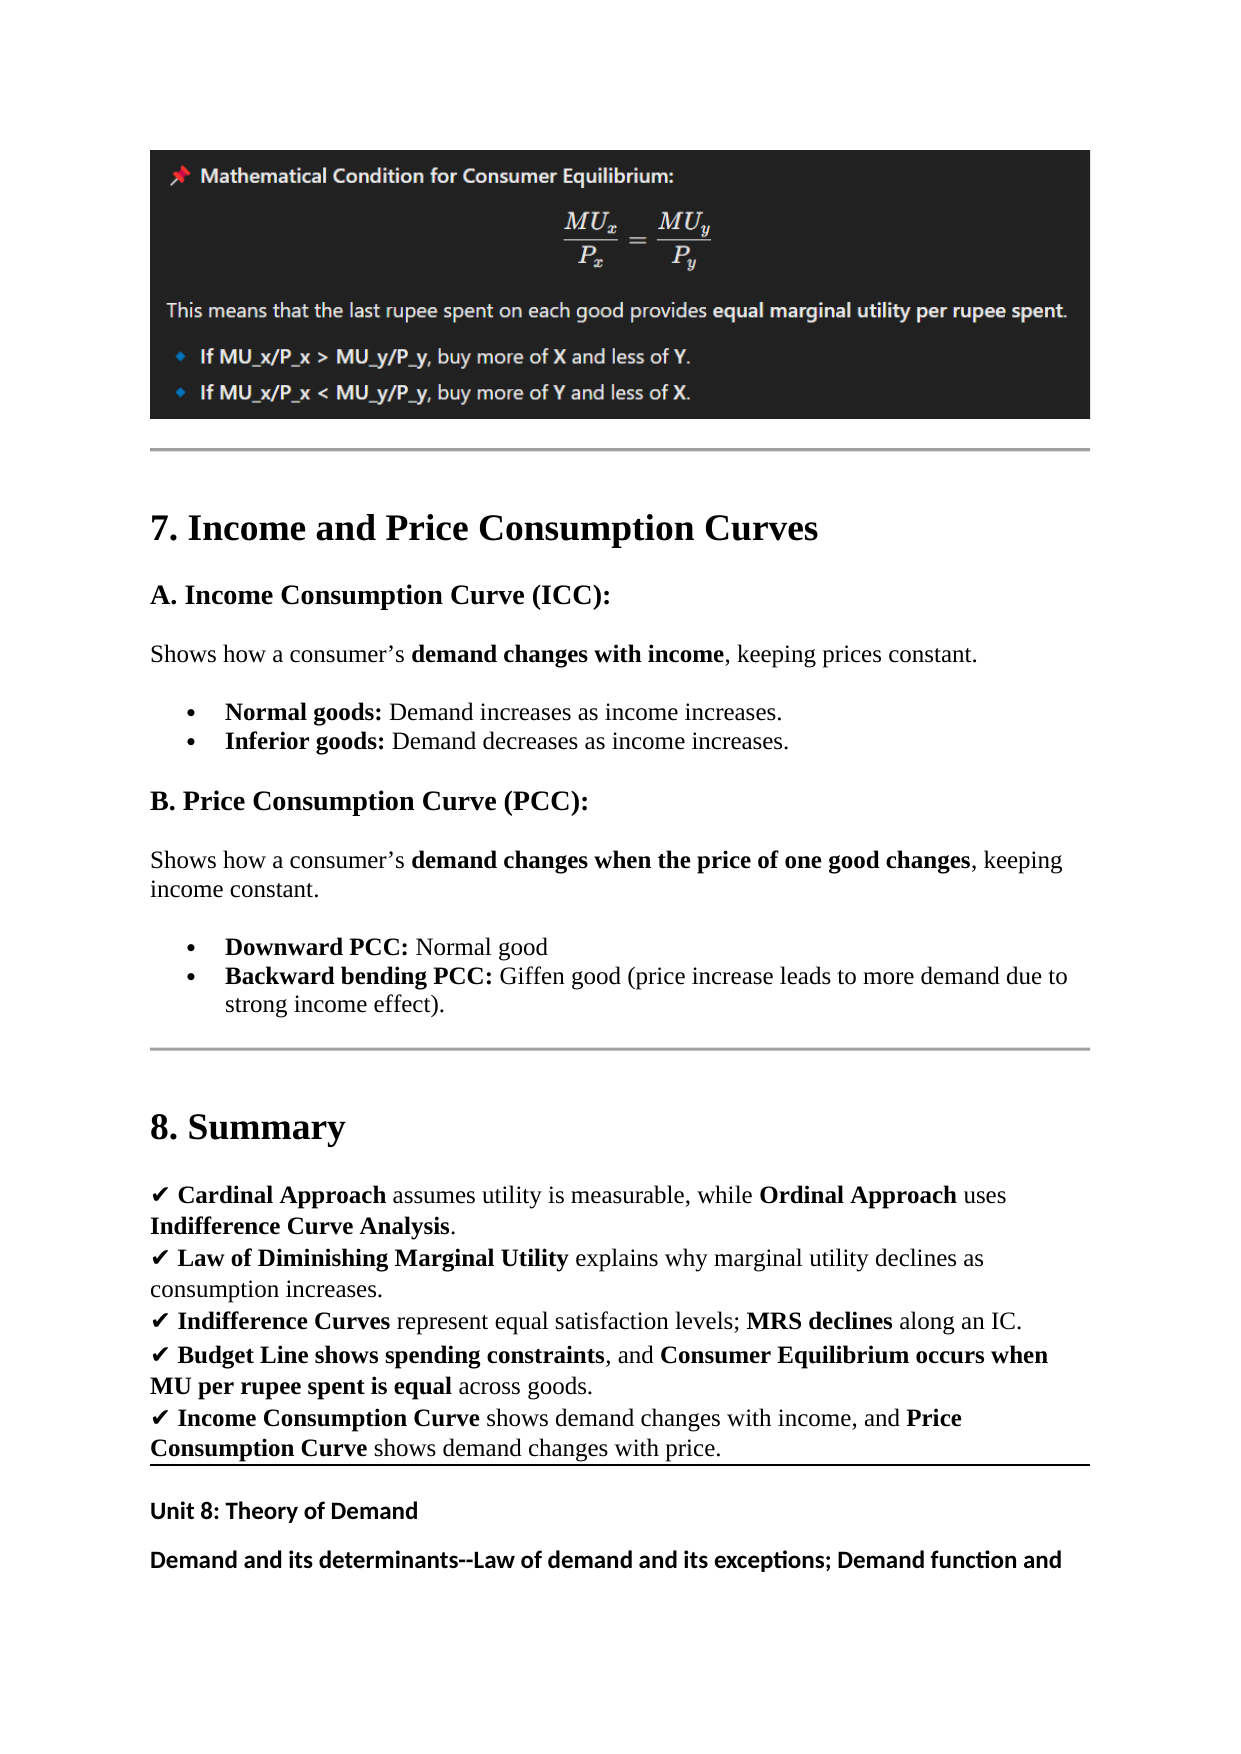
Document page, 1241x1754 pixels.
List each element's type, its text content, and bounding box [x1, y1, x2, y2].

text 8. Summary [150, 1105, 1090, 1148]
list Downward PCC: Normal good [187, 932, 1090, 961]
text Shows how a consumer’s demand changes with income, keeping prices constant. [150, 639, 1090, 668]
text A. Income Consumption Curve (ICC): [150, 578, 1090, 610]
list Inferior goods: Demand decreases as income increases. [187, 726, 1090, 755]
text 7. Income and Price Consumption Curves [150, 505, 1090, 548]
picture [150, 150, 1091, 419]
list Backward bending PCC: Giffen good (price increase leads to more demand due to strong income effect). [187, 961, 1090, 1018]
text B. Price Consumption Curve (PCC): [150, 784, 1090, 816]
text Demand and its determinants--Law of demand and its exceptions; Demand function and [150, 1545, 1090, 1575]
text Shows how a consumer’s demand changes when the price of one good changes, keeping income constant. [150, 845, 1090, 903]
text Unit 8: Theory of Demand [150, 1495, 1090, 1526]
list Normal goods: Demand increases as income increases. [187, 697, 1090, 726]
text ✔ Cardinal Approach assumes utility is measurable, while Ordinal Approach uses Indifference Curve Analysis. ✔ Law of Diminishing Marginal Utility explains why marginal utility declines as consumption increases. ✔ Indifference Curves represent equal satisfaction levels; MRS declines along an IC. ✔ Budget Line shows spending constraints, and Consumer Equilibrium occurs when MU per rupee spent is equal across goods. ✔ Income Consumption Curve shows demand changes with income, and Price Consumption Curve shows demand changes with price. [150, 1177, 1090, 1464]
